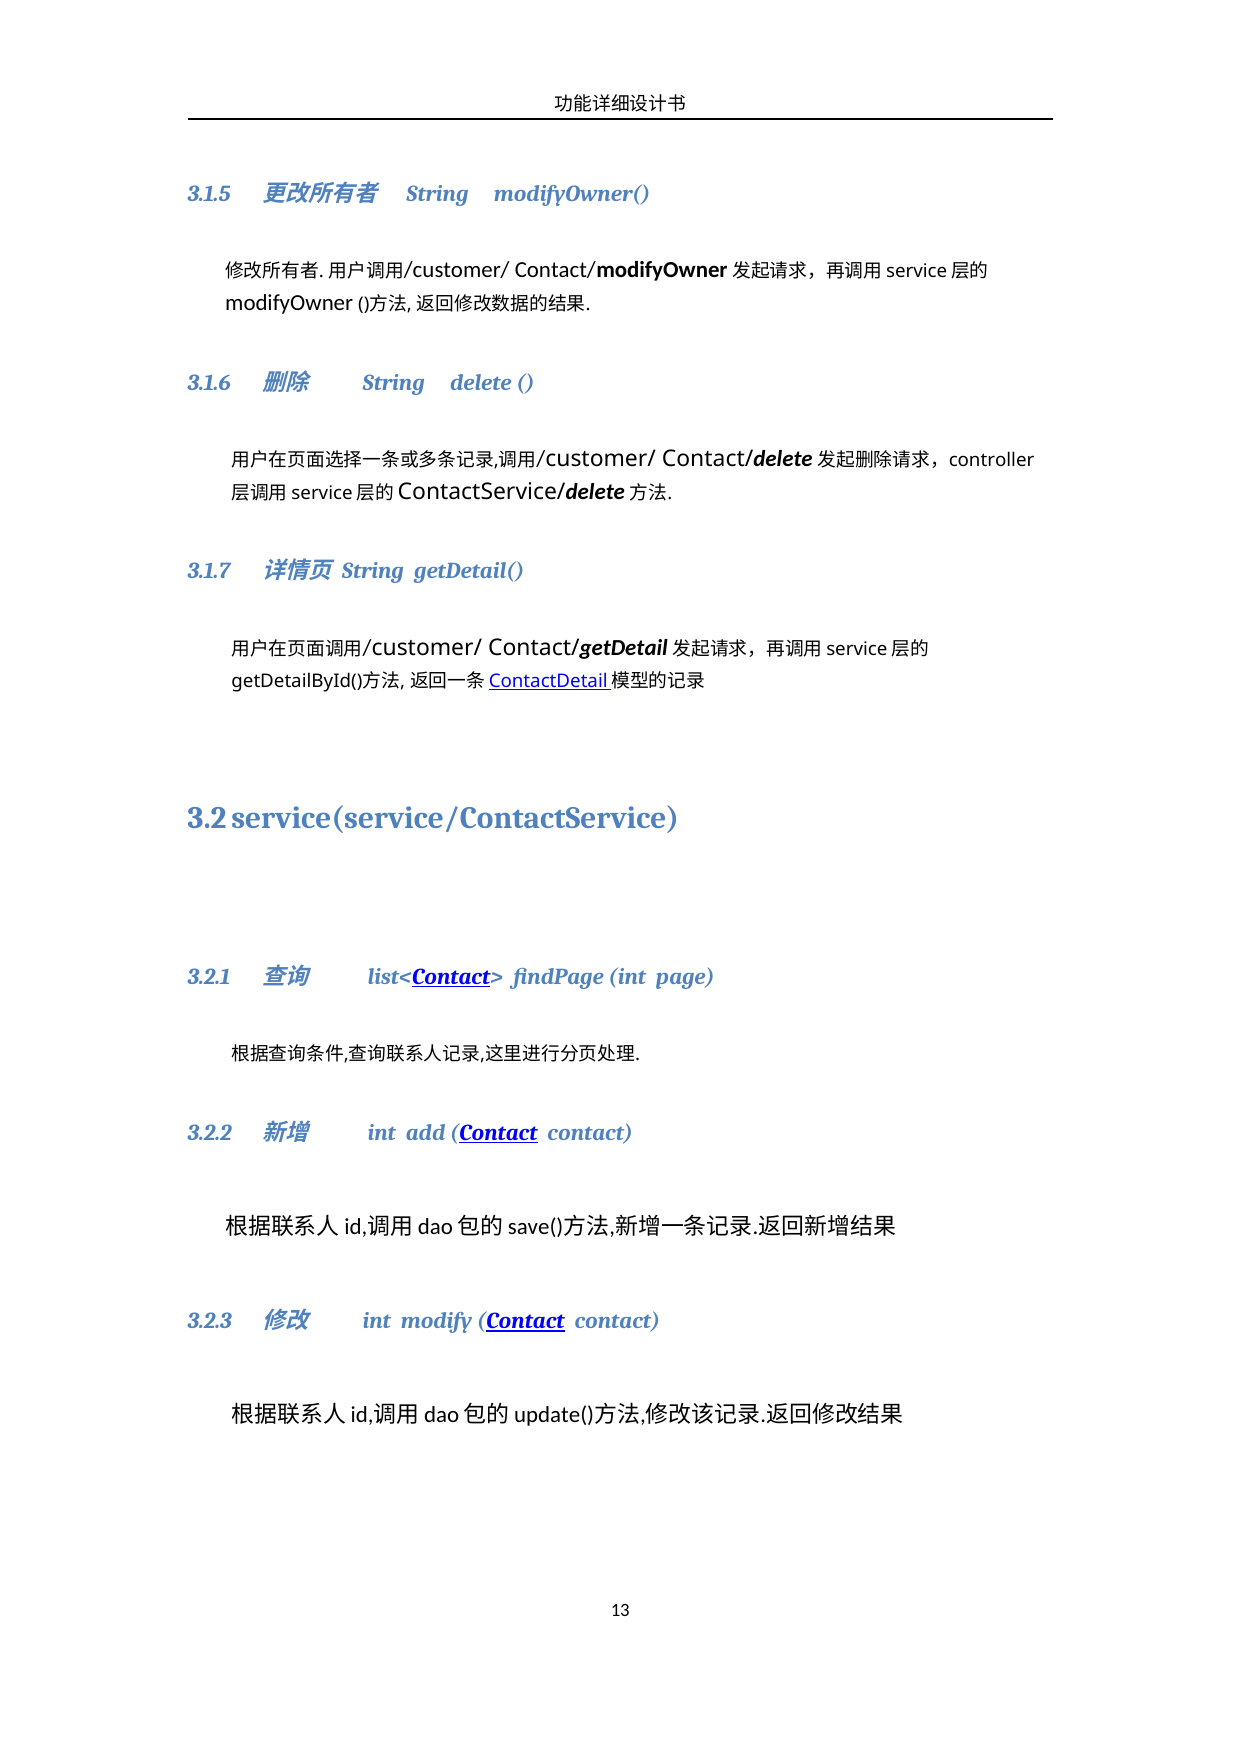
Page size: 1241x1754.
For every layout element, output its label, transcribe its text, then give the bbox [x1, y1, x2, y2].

subtitle 删除 String delete () [187, 348, 1053, 413]
subtitle 新增 int add (Contact contact) [187, 1098, 1053, 1163]
list 修改所有者. 用户调用/customer/ Contact/modifyOwner发起请求，再调用service层的modifyOwner ()方法, 返回修改数据的结果. [225, 253, 1053, 318]
text 用户在页面选择一条或多条记录,调用/customer/ Contact/delete发起删除请求，controller层调用service层的ContactService/delete方法. [231, 442, 1053, 507]
subtitle 详情页 String getDetail() [187, 536, 1053, 601]
subtitle service(service/ContactService) [187, 786, 1053, 851]
list 根据联系人id,调用dao包的save()方法,新增一条记录.返回新增结果 [225, 1192, 1053, 1257]
text 用户在页面调用/customer/ Contact/getDetail发起请求，再调用service层的getDetailById()方法, 返回一条ContactDetail模型的记录 [231, 630, 1053, 695]
text 根据联系人id,调用dao包的update()方法,修改该记录.返回修改结果 [231, 1380, 1053, 1445]
subtitle 修改 int modify (Contact contact) [187, 1286, 1053, 1351]
subtitle 查询 list<Contact> findPage (int page) [187, 942, 1053, 1007]
subtitle 更改所有者 String modifyOwner() [187, 159, 1053, 224]
text 根据查询条件,查询联系人记录,这里进行分页处理. [231, 1036, 1053, 1068]
